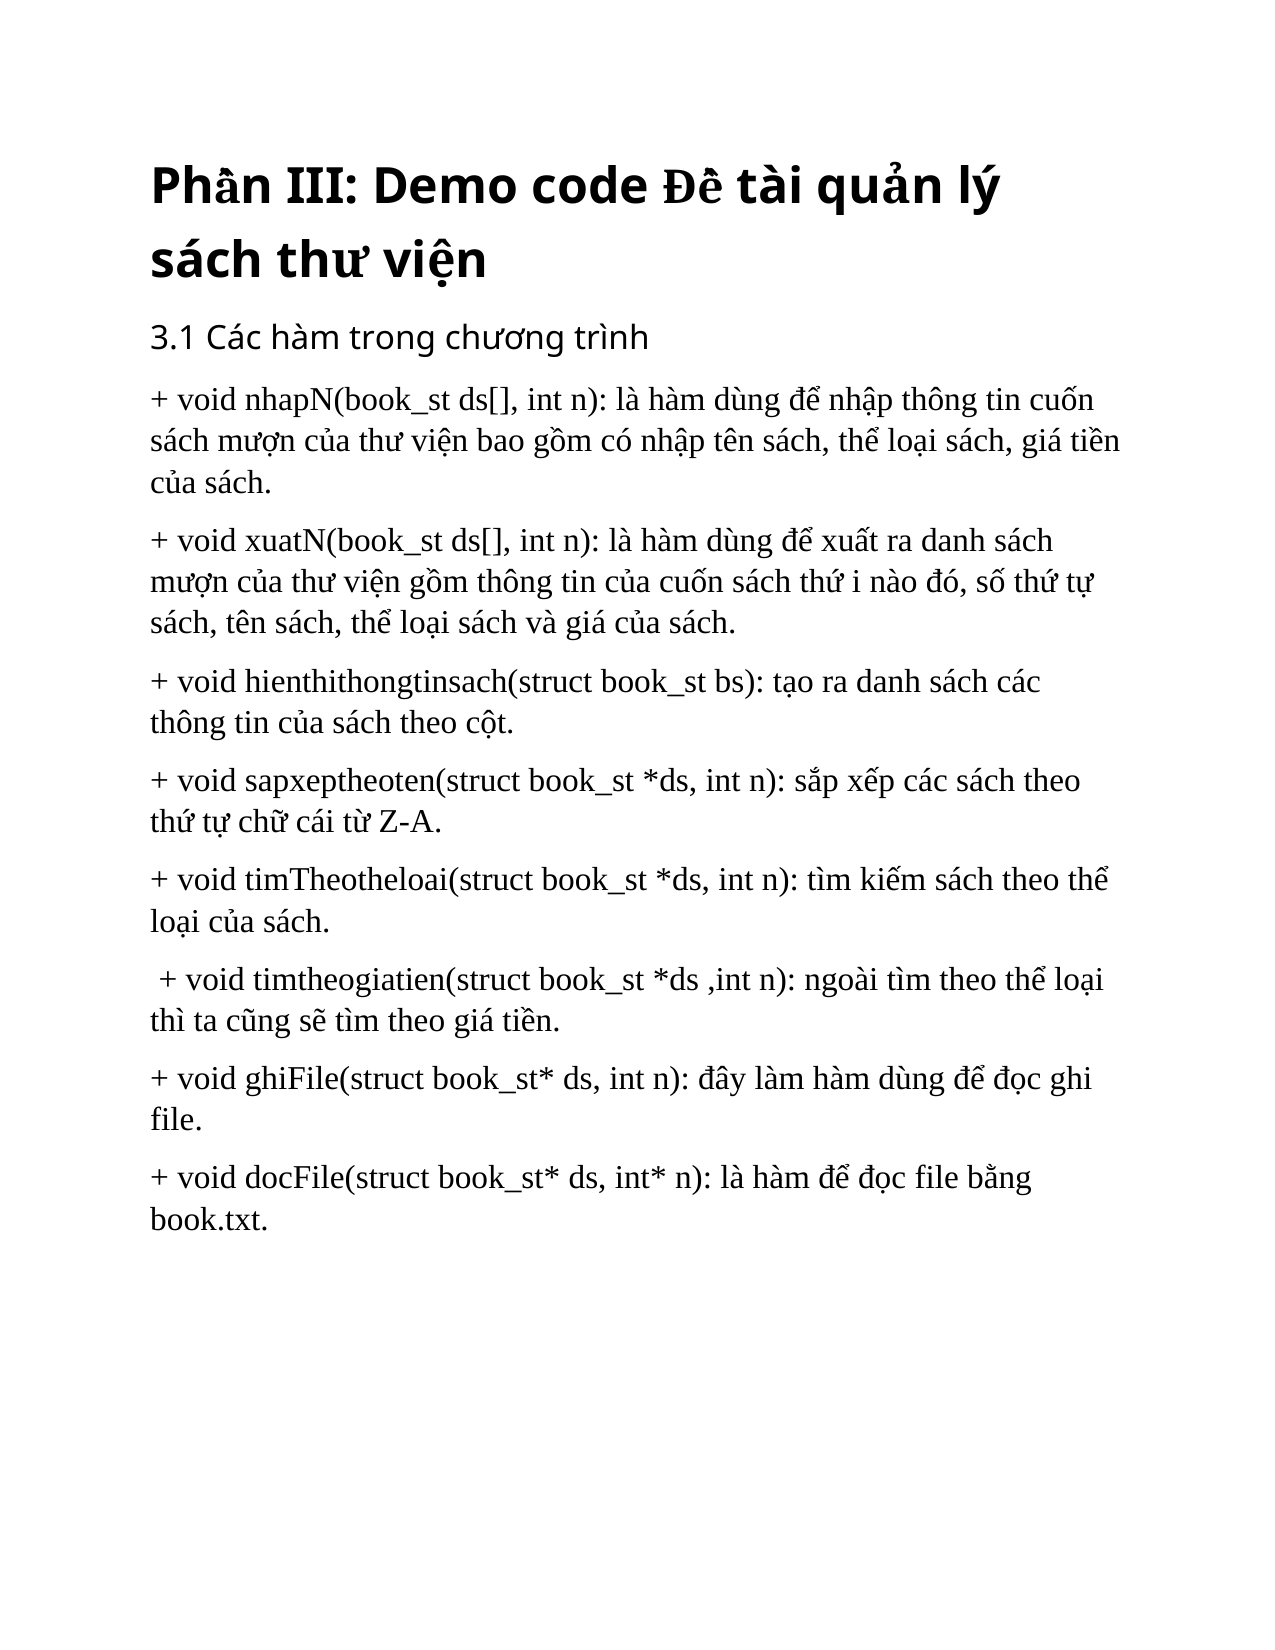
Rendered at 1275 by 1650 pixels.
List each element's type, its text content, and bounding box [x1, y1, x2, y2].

text + void docFile(struct book_st* ds, int* n): là hàm để đọc file bằng book.txt. [150, 1158, 1125, 1237]
text + void ghiFile(struct book_st* ds, int n): đây làm hàm dùng để đọc ghi file. [150, 1058, 1125, 1138]
text + void xuatN(book_st ds[], int n): là hàm dùng để xuất ra danh sách mượn của thư viện gồm thông tin của cuốn sách thứ i nào đó, số thứ tự sách, tên sách, thể loại sách và giá của sách. [150, 520, 1125, 641]
text 3.1 Các hàm trong chương trình [150, 314, 1125, 359]
text + void nhapN(book_st ds[], int n): là hàm dùng để nhập thông tin cuốn sách mượn của thư viện bao gồm có nhập tên sách, thể loại sách, giá tiền của sách. [150, 379, 1125, 500]
text + void sapxeptheoten(struct book_st *ds, int n): sắp xếp các sách theo thứ tự chữ cái từ Z-A. [150, 760, 1125, 840]
text + void timTheotheloai(struct book_st *ds, int n): tìm kiếm sách theo thể loại của sách. [150, 859, 1125, 939]
text + void timtheogiatien(struct book_st *ds ,int n): ngoài tìm theo thể loại thì ta cũng sẽ tìm theo giá tiền. [150, 959, 1125, 1039]
text Phần III: Demo code Đề tài quản lý sách thư viện [150, 150, 1125, 292]
text + void hienthithongtinsach(struct book_st bs): tạo ra danh sách các thông tin của sách theo cột. [150, 661, 1125, 741]
